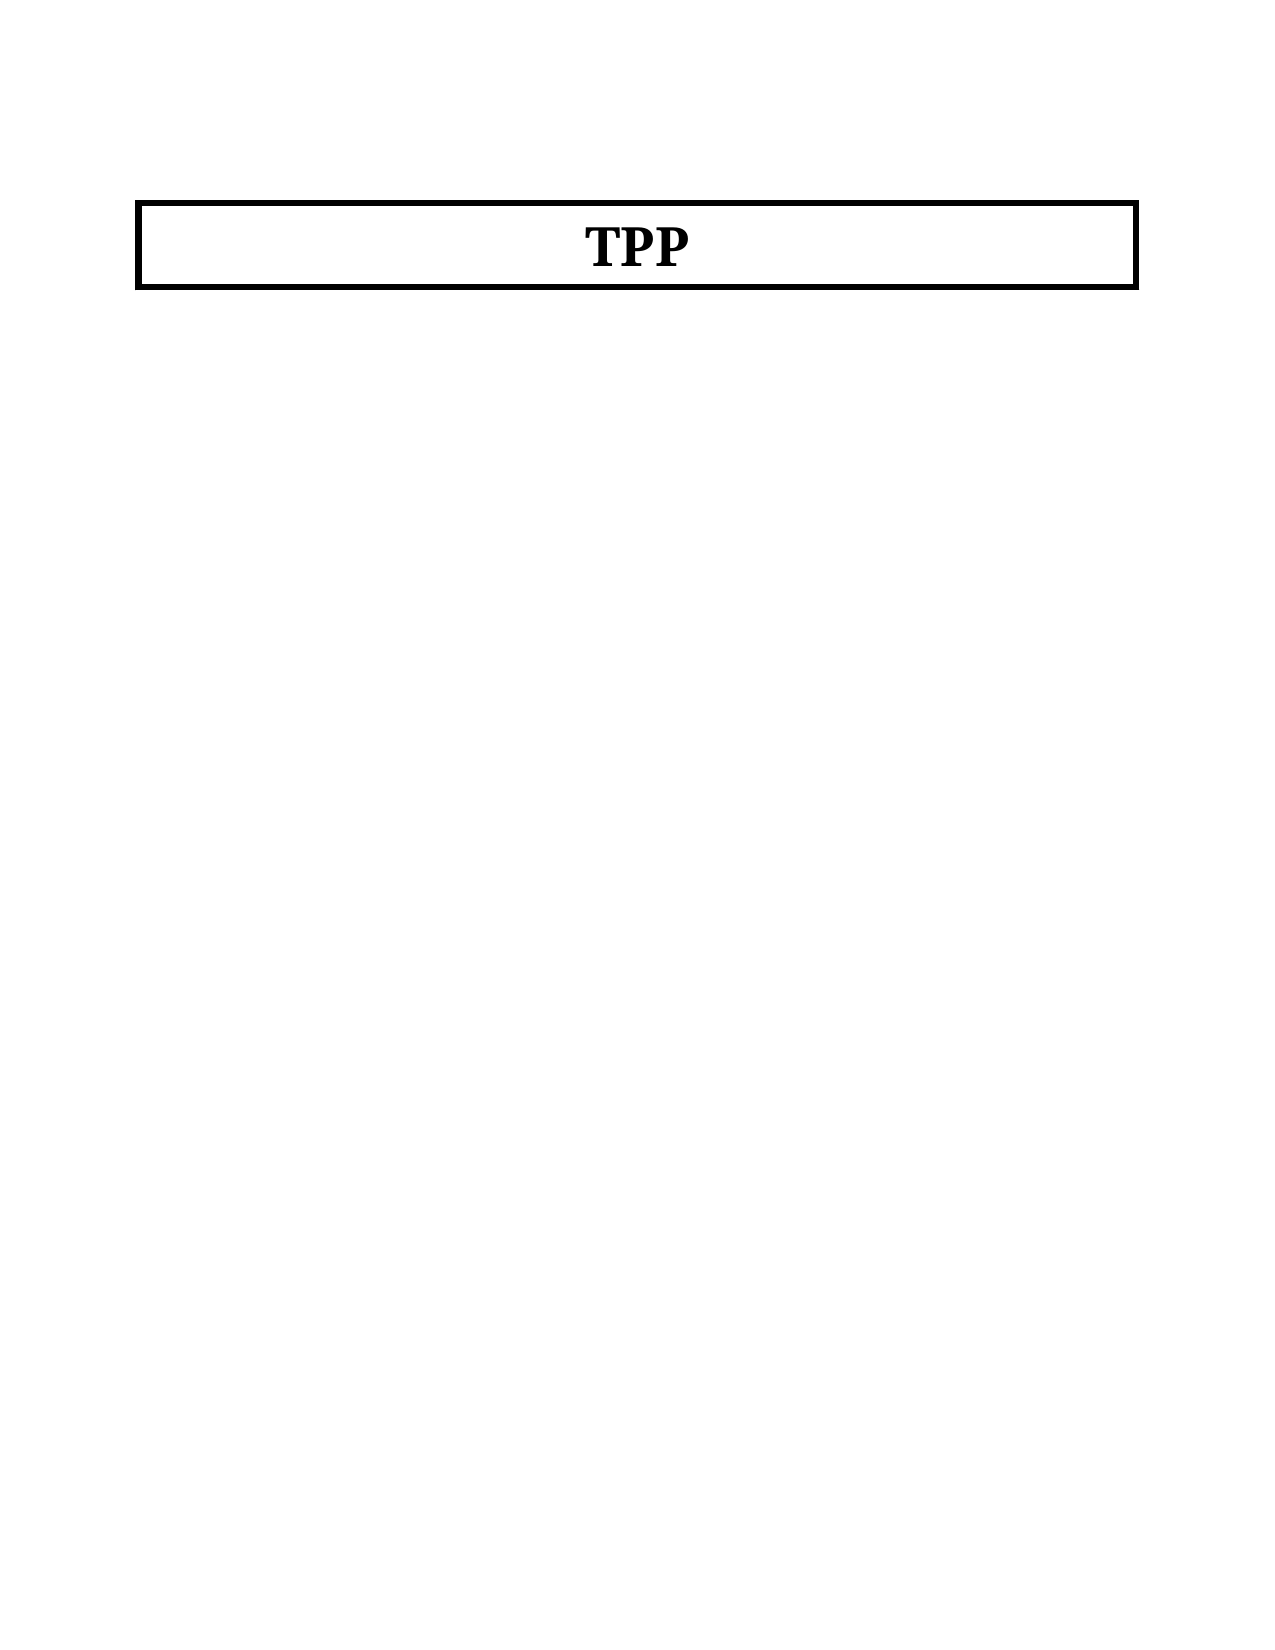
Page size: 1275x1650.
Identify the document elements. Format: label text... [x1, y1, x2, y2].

subtitle TPP [142, 206, 1133, 284]
